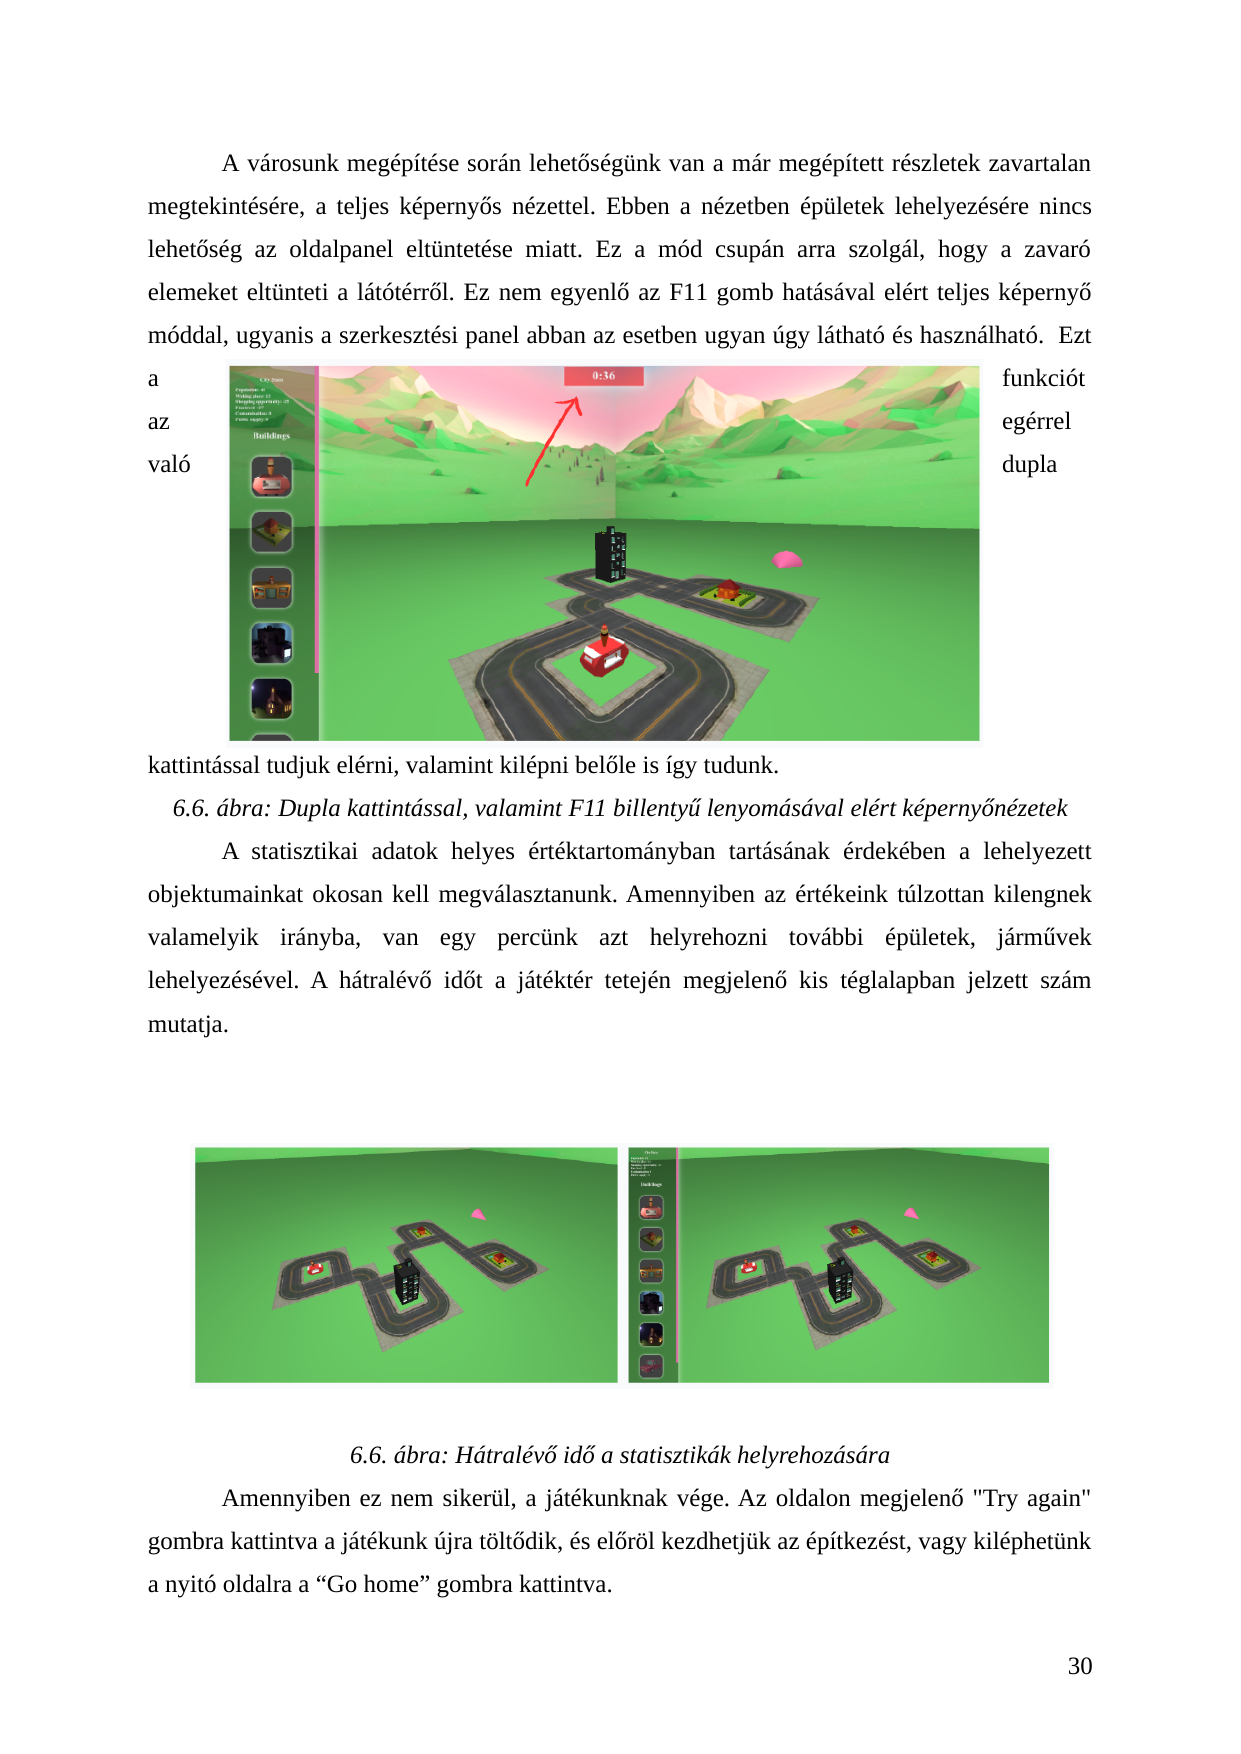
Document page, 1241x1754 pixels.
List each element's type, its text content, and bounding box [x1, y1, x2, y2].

text 6.6. ábra: Dupla kattintással, valamint F11 billentyű lenyomásával elért képernyőnézetek [148, 793, 1093, 822]
picture [190, 1143, 1054, 1389]
text A statisztikai adatok helyes értéktartományban tartásának érdekében a lehelyezett objektumainkat okosan kell megválasztanunk. Amennyiben az értékeink túlzottan kilengnek valamelyik irányba, van egy percünk azt helyrehozni további épületek, járművek lehelyezésével. A hátralévő időt a játéktér tetején megjelenő kis téglalapban jelzett szám mutatja. [148, 836, 1093, 1037]
text Amennyiben ez nem sikerül, a játékunknak vége. Az oldalon megjelenő "Try again" gombra kattintva a játékunk újra töltődik, és előröl kezdhetjük az építkezést, vagy kiléphetünk a nyitó oldalra a “Go home” gombra kattintva. [148, 1483, 1093, 1598]
text 6.6. ábra: Hátralévő idő a statisztikák helyrehozására [148, 1440, 1093, 1469]
picture [225, 359, 984, 748]
